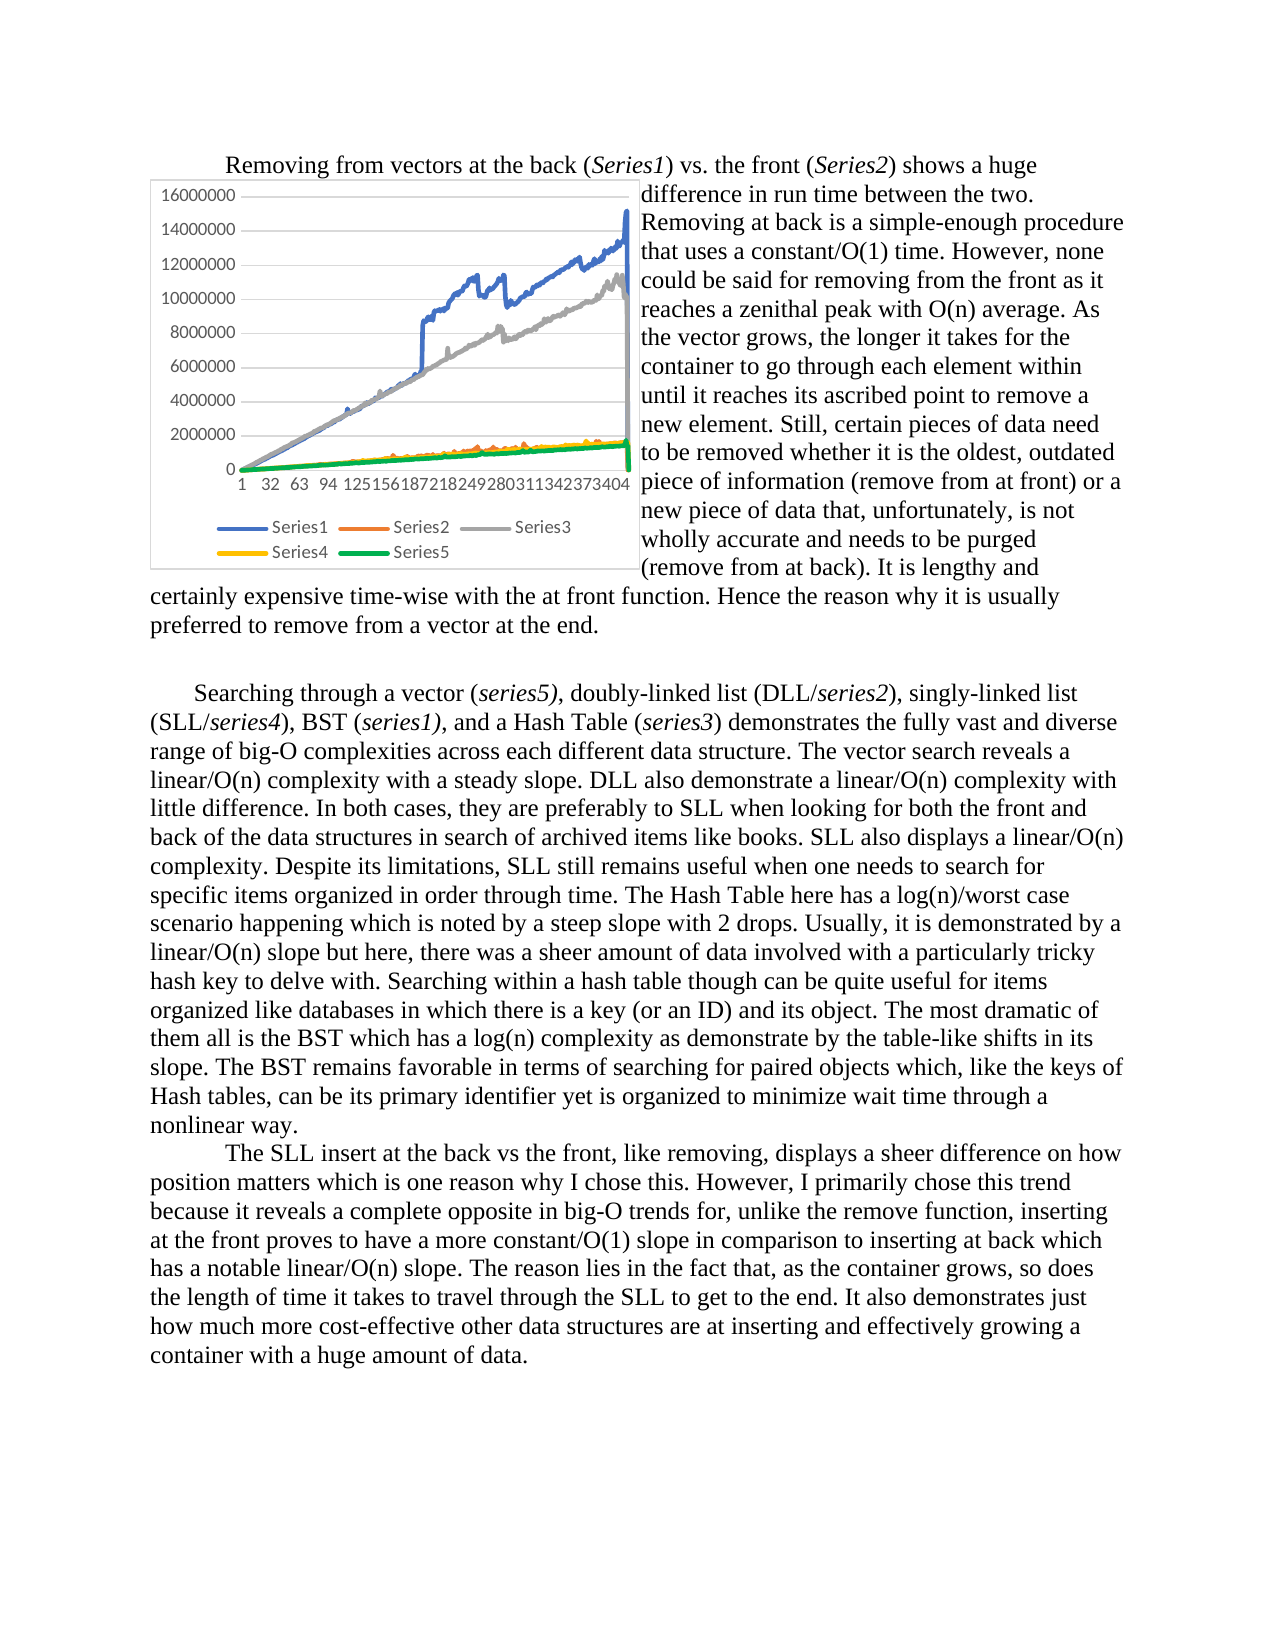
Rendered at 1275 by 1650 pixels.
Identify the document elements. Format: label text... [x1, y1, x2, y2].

text Searching through a vector (series5), doubly-linked list (DLL/series2), singly-linked list (SLL/series4), BST (series1), and a Hash Table (series3) demonstrates the fully vast and diverse range of big-O complexities across each different data structure. The vector search reveals a linear/O(n) complexity with a steady slope. DLL also demonstrate a linear/O(n) complexity with little difference. In both cases, they are preferably to SLL when looking for both the front and back of the data structures in search of archived items like books. SLL also displays a linear/O(n) complexity. Despite its limitations, SLL still remains useful when one needs to search for specific items organized in order through time. The Hash Table here has a log(n)/worst case scenario happening which is noted by a steep slope with 2 drops. Usually, it is demonstrated by a linear/O(n) slope but here, there was a sheer amount of data involved with a particularly tricky hash key to delve with. Searching within a hash table though can be quite useful for items organized like databases in which there is a key (or an ID) and its object. The most dramatic of them all is the BST which has a log(n) complexity as demonstrate by the table-like shifts in its slope. The BST remains favorable in terms of searching for paired objects which, like the keys of Hash tables, can be its primary identifier yet is organized to minimize wait time through a nonlinear way. The SLL insert at the back vs the front, like removing, displays a sheer difference on how position matters which is one reason why I chose this. However, I primarily chose this trend because it reveals a complete opposite in big-O trends for, unlike the remove function, inserting at the front proves to have a more constant/O(1) slope in comparison to inserting at back which has a notable linear/O(n) slope. The reason lies in the fact that, as the container grows, so does the length of time it takes to travel through the SLL to get to the end. It also demonstrates just how much more cost-effective other data structures are at inserting and effectively growing a container with a huge amount of data. [150, 678, 1125, 1368]
text Removing from vectors at the back (Series1) vs. the front (Series2) shows a huge difference in run time between the two. Removing at back is a simple-enough procedure that uses a constant/O(1) time. However, none could be said for removing from the front as it reaches a zenithal peak with O(n) average. As the vector grows, the longer it takes for the container to go through each element within until it reaches its ascribed point to remove a new element. Still, certain pieces of data need to be removed whether it is the oldest, outdated piece of information (remove from at front) or a new piece of data that, unfortunately, is not wholly accurate and needs to be purged (remove from at back). It is lengthy and certainly expensive time-wise with the at front function. Hence the reason why it is usually preferred to remove from a vector at the end. [150, 150, 1125, 678]
